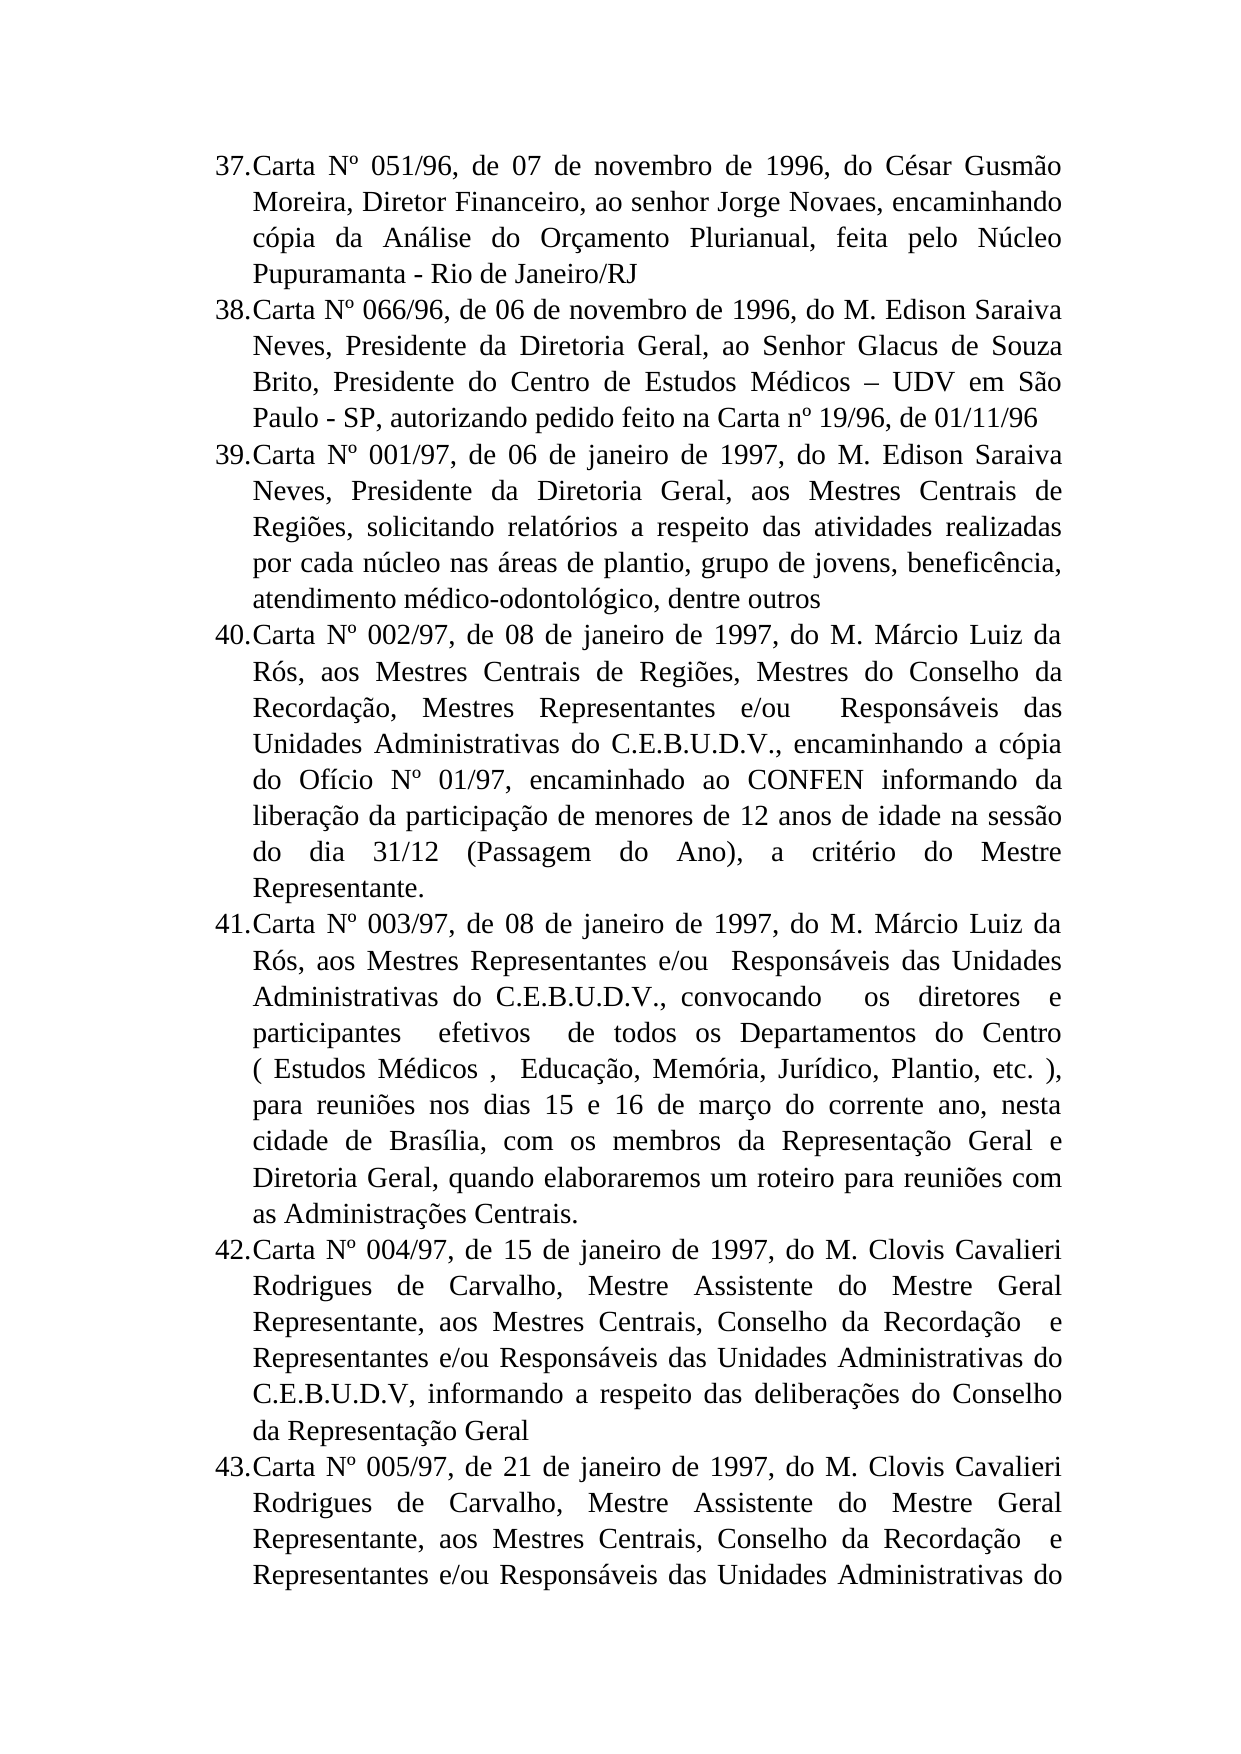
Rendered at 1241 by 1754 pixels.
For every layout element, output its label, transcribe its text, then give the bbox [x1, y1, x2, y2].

list Carta Nº 002/97, de 08 de janeiro de 1997, do M. Márcio Luiz da Rós, aos Mestres Centrais de Regiões, Mestres do Conselho da Recordação, Mestres Representantes e/ou Responsáveis das Unidades Administrativas do C.E.B.U.D.V., encaminhando a cópia do Ofício Nº 01/97, encaminhado ao CONFEN informando da liberação da participação de menores de 12 anos de idade na sessão do dia 31/12 (Passagem do Ano), a critério do Mestre Representante. [215, 617, 1063, 904]
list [215, 1449, 1063, 1591]
list Carta Nº 004/97, de 15 de janeiro de 1997, do M. Clovis Cavalieri Rodrigues de Carvalho, Mestre Assistente do Mestre Geral Representante, aos Mestres Centrais, Conselho da Recordação e Representantes e/ou Responsáveis das Unidades Administrativas do C.E.B.U.D.V, informando a respeito das deliberações do Conselho da Representação Geral [215, 1232, 1063, 1446]
list Carta Nº 051/96, de 07 de novembro de 1996, do César Gusmão Moreira, Diretor Financeiro, ao senhor Jorge Novaes, encaminhando cópia da Análise do Orçamento Plurianual, feita pelo Núcleo Pupuramanta - Rio de Janeiro/RJ [215, 148, 1063, 289]
list Carta Nº 003/97, de 08 de janeiro de 1997, do M. Márcio Luiz da Rós, aos Mestres Representantes e/ou Responsáveis das Unidades Administrativas do C.E.B.U.D.V., convocando os diretores e participantes efetivos de todos os Departamentos do Centro ( Estudos Médicos , Educação, Memória, Jurídico, Plantio, etc. ), para reuniões nos dias 15 e 16 de março do corrente ano, nesta cidade de Brasília, com os membros da Representação Geral e Diretoria Geral, quando elaboraremos um roteiro para reuniões com as Administrações Centrais. [215, 907, 1063, 1229]
list Carta Nº 066/96, de 06 de novembro de 1996, do M. Edison Saraiva Neves, Presidente da Diretoria Geral, ao Senhor Glacus de Souza Brito, Presidente do Centro de Estudos Médicos – UDV em São Paulo - SP, autorizando pedido feito na Carta nº 19/96, de 01/11/96 [215, 292, 1063, 434]
list Carta Nº 001/97, de 06 de janeiro de 1997, do M. Edison Saraiva Neves, Presidente da Diretoria Geral, aos Mestres Centrais de Regiões, solicitando relatórios a respeito das atividades realizadas por cada núcleo nas áreas de plantio, grupo de jovens, beneficência, atendimento médico-odontológico, dentre outros [215, 437, 1063, 615]
